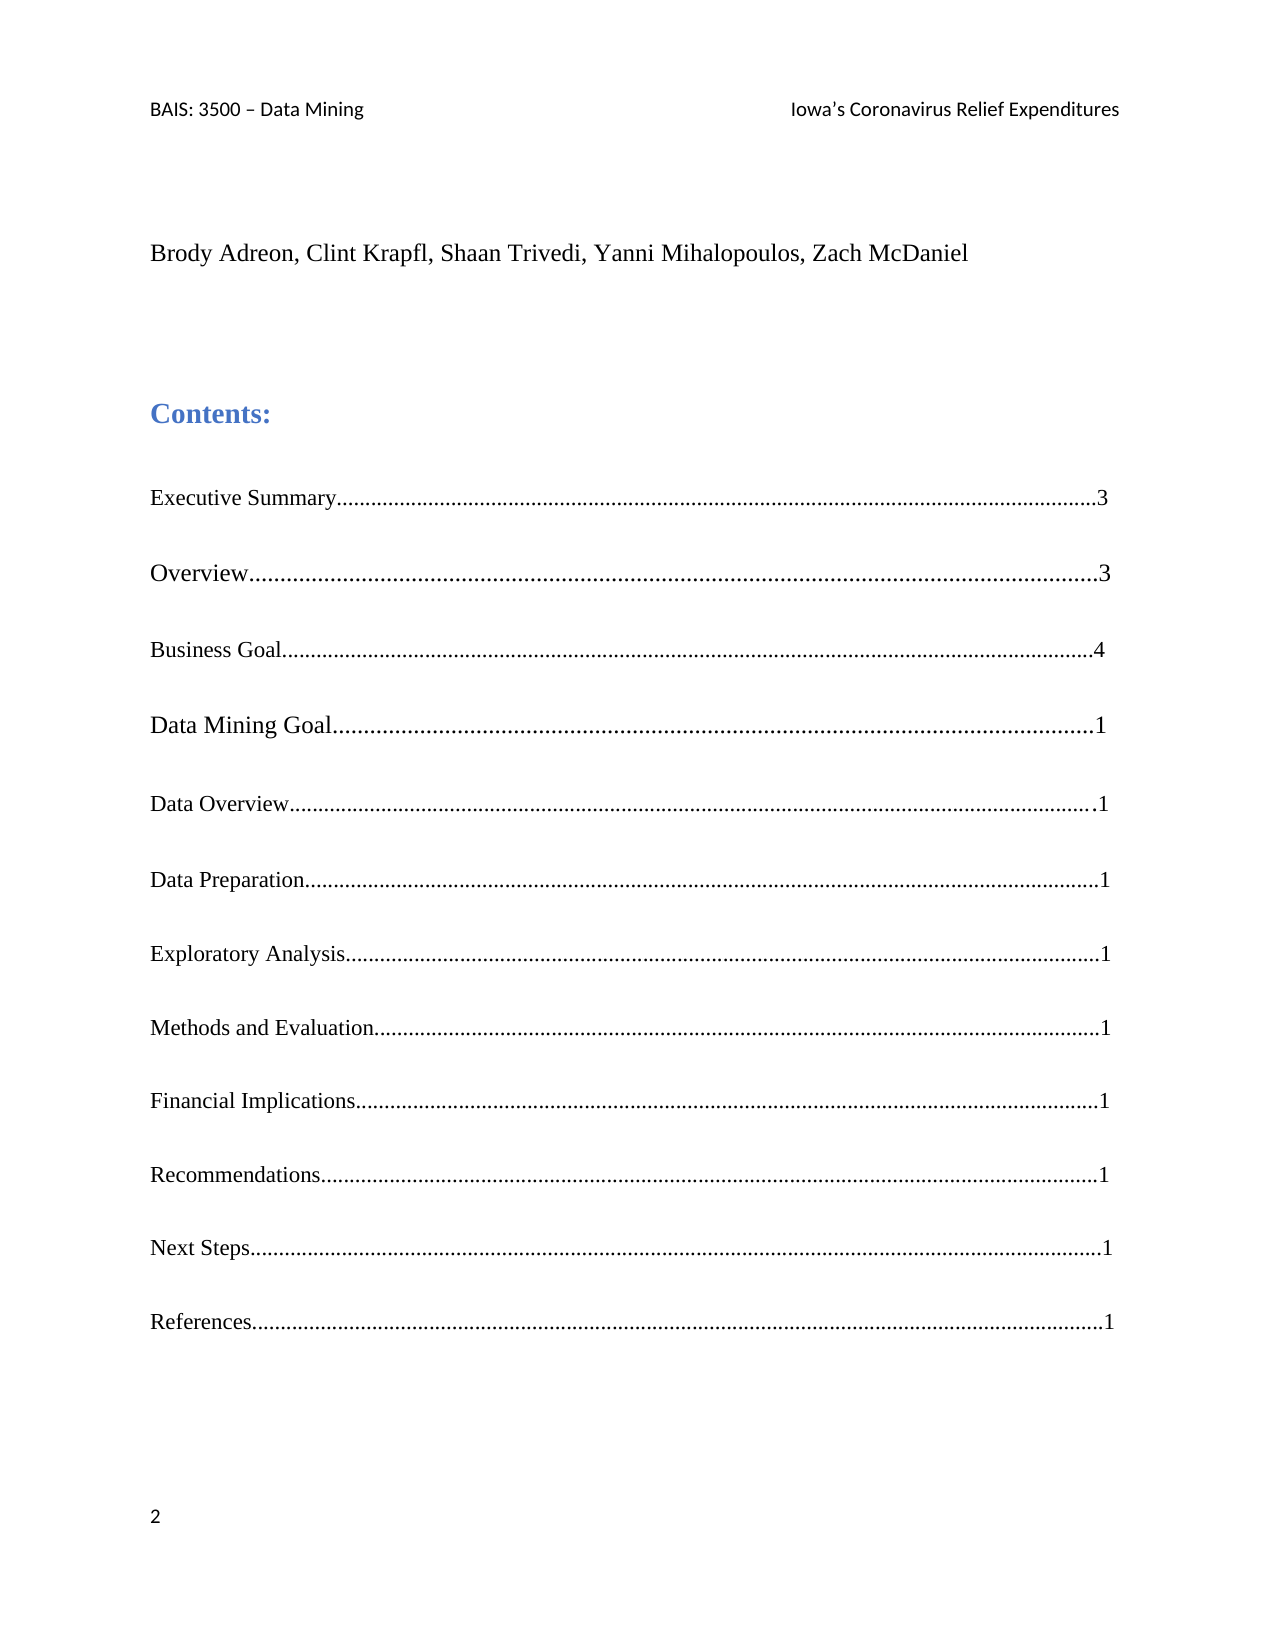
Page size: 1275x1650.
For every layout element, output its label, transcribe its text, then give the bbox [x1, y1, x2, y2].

text Business Goal..............................................................................................................................................4 [150, 636, 1125, 663]
text Exploratory Analysis....................................................................................................................................1 [150, 940, 1125, 966]
text Next Steps.....................................................................................................................................................1 [150, 1234, 1125, 1261]
text Contents: [150, 396, 1125, 430]
list Executive Summary.....................................................................................................................................3 [150, 484, 1125, 511]
text Recommendations........................................................................................................................................1 [150, 1161, 1125, 1187]
text Methods and Evaluation...............................................................................................................................1 [150, 1013, 1125, 1040]
text Financial Implications..................................................................................................................................1 [150, 1087, 1125, 1113]
text Overview........................................................................................................................................3 [150, 558, 1125, 587]
text References.....................................................................................................................................................1 [150, 1308, 1125, 1334]
text Data Overview.............................................................................................................................................1 [150, 788, 1125, 817]
text Data Preparation...........................................................................................................................................1 [150, 866, 1125, 893]
text Brody Adreon, Clint Krapfl, Shaan Trivedi, Yanni Mihalopoulos, Zach McDaniel [150, 238, 1125, 267]
text Data Mining Goal..........................................................................................................................1 [150, 710, 1125, 738]
